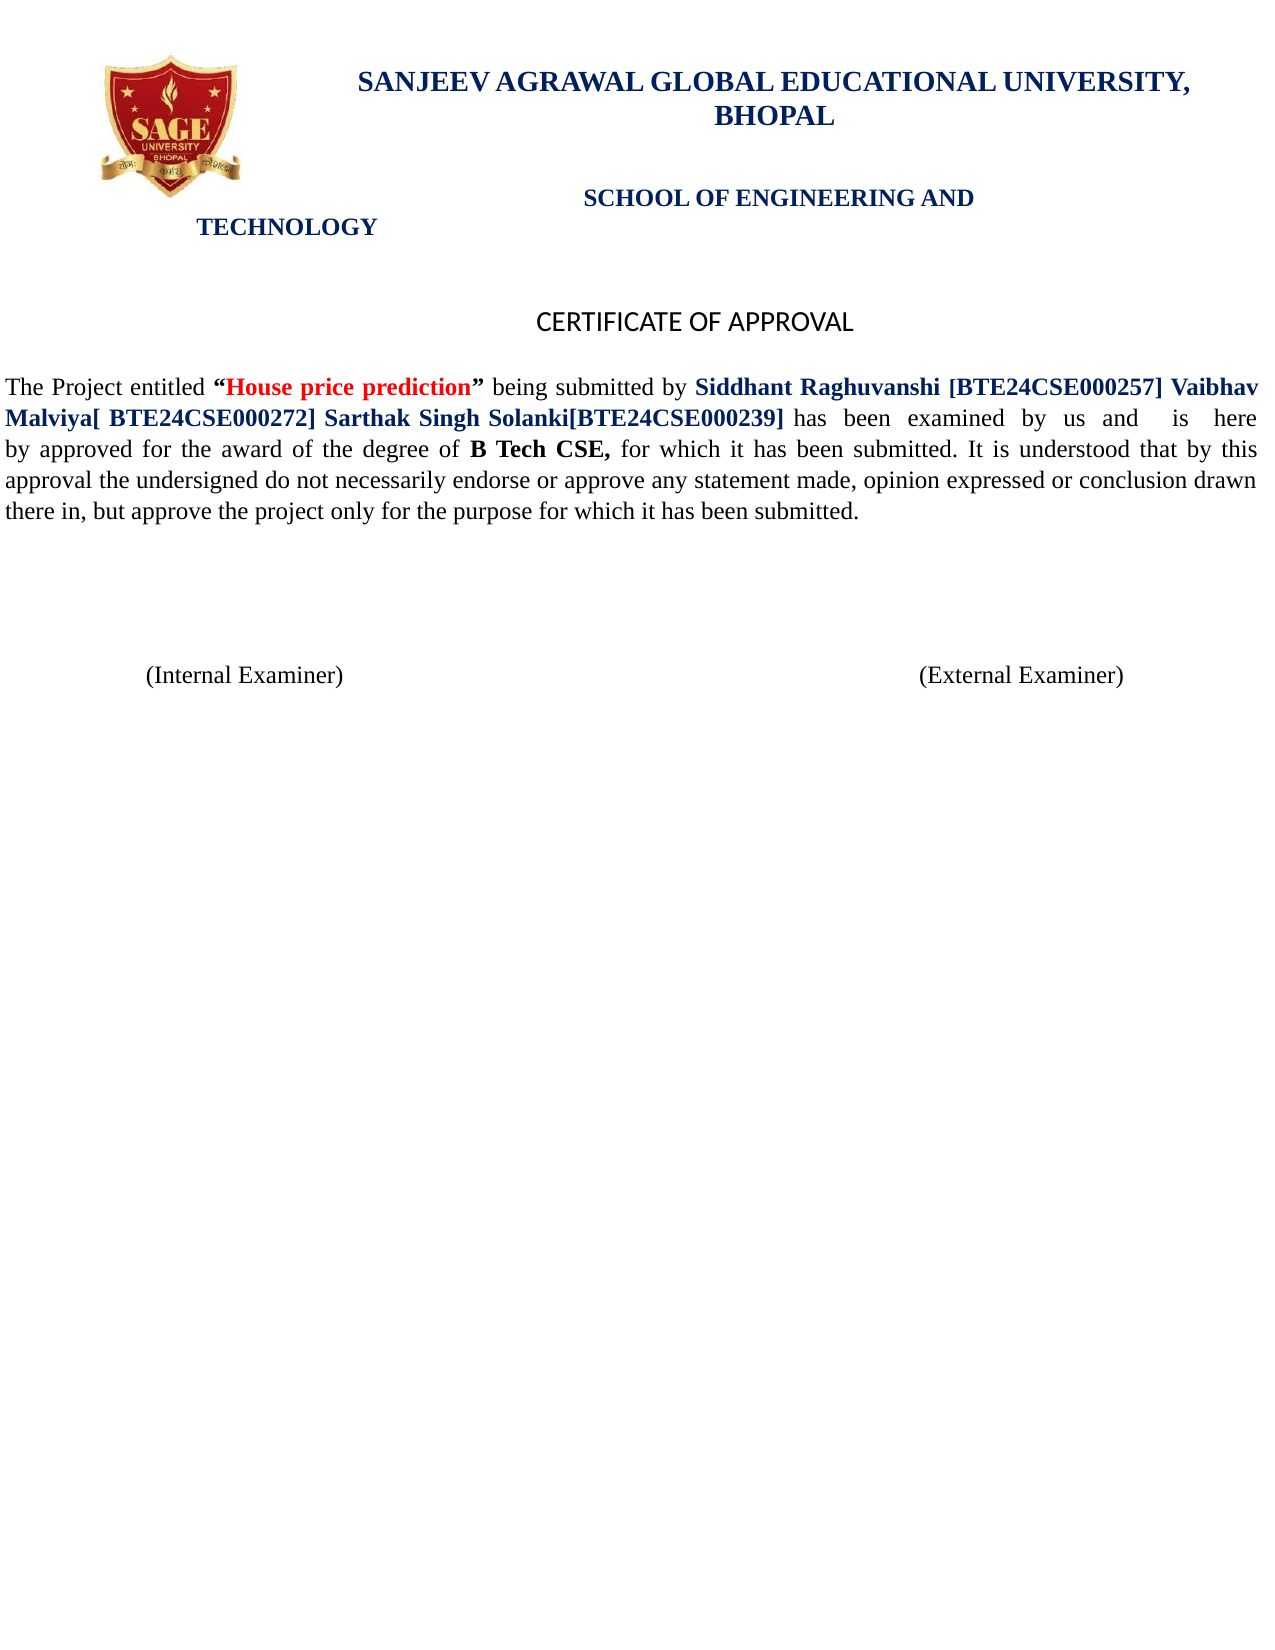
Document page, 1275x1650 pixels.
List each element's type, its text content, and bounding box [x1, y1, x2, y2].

text SCHOOL OF ENGINEERING AND TECHNOLOGY [195, 183, 1109, 241]
text CERTIFICATE OF APPROVAL [5, 303, 1258, 338]
picture [98, 52, 243, 198]
subtitle SANJEEV AGRAWAL GLOBAL EDUCATIONAL UNIVERSITY, BHOPAL [243, 64, 1193, 132]
text The Project entitled “House price prediction” being submitted by Siddhant Raghuvanshi [BTE24CSE000257] Vaibhav Malviya[ BTE24CSE000272] Sarthak Singh Solanki[BTE24CSE000239] has been examined by us and is here by approved for the award of the degree of B Tech CSE, for which it has been submitted. It is understood that by this approval the undersigned do not necessarily endorse or approve any statement made, opinion expressed or conclusion drawn there in, but approve the project only for the purpose for which it has been submitted. [5, 372, 1258, 524]
text (Internal Examiner) (External Examiner) [5, 660, 1258, 689]
